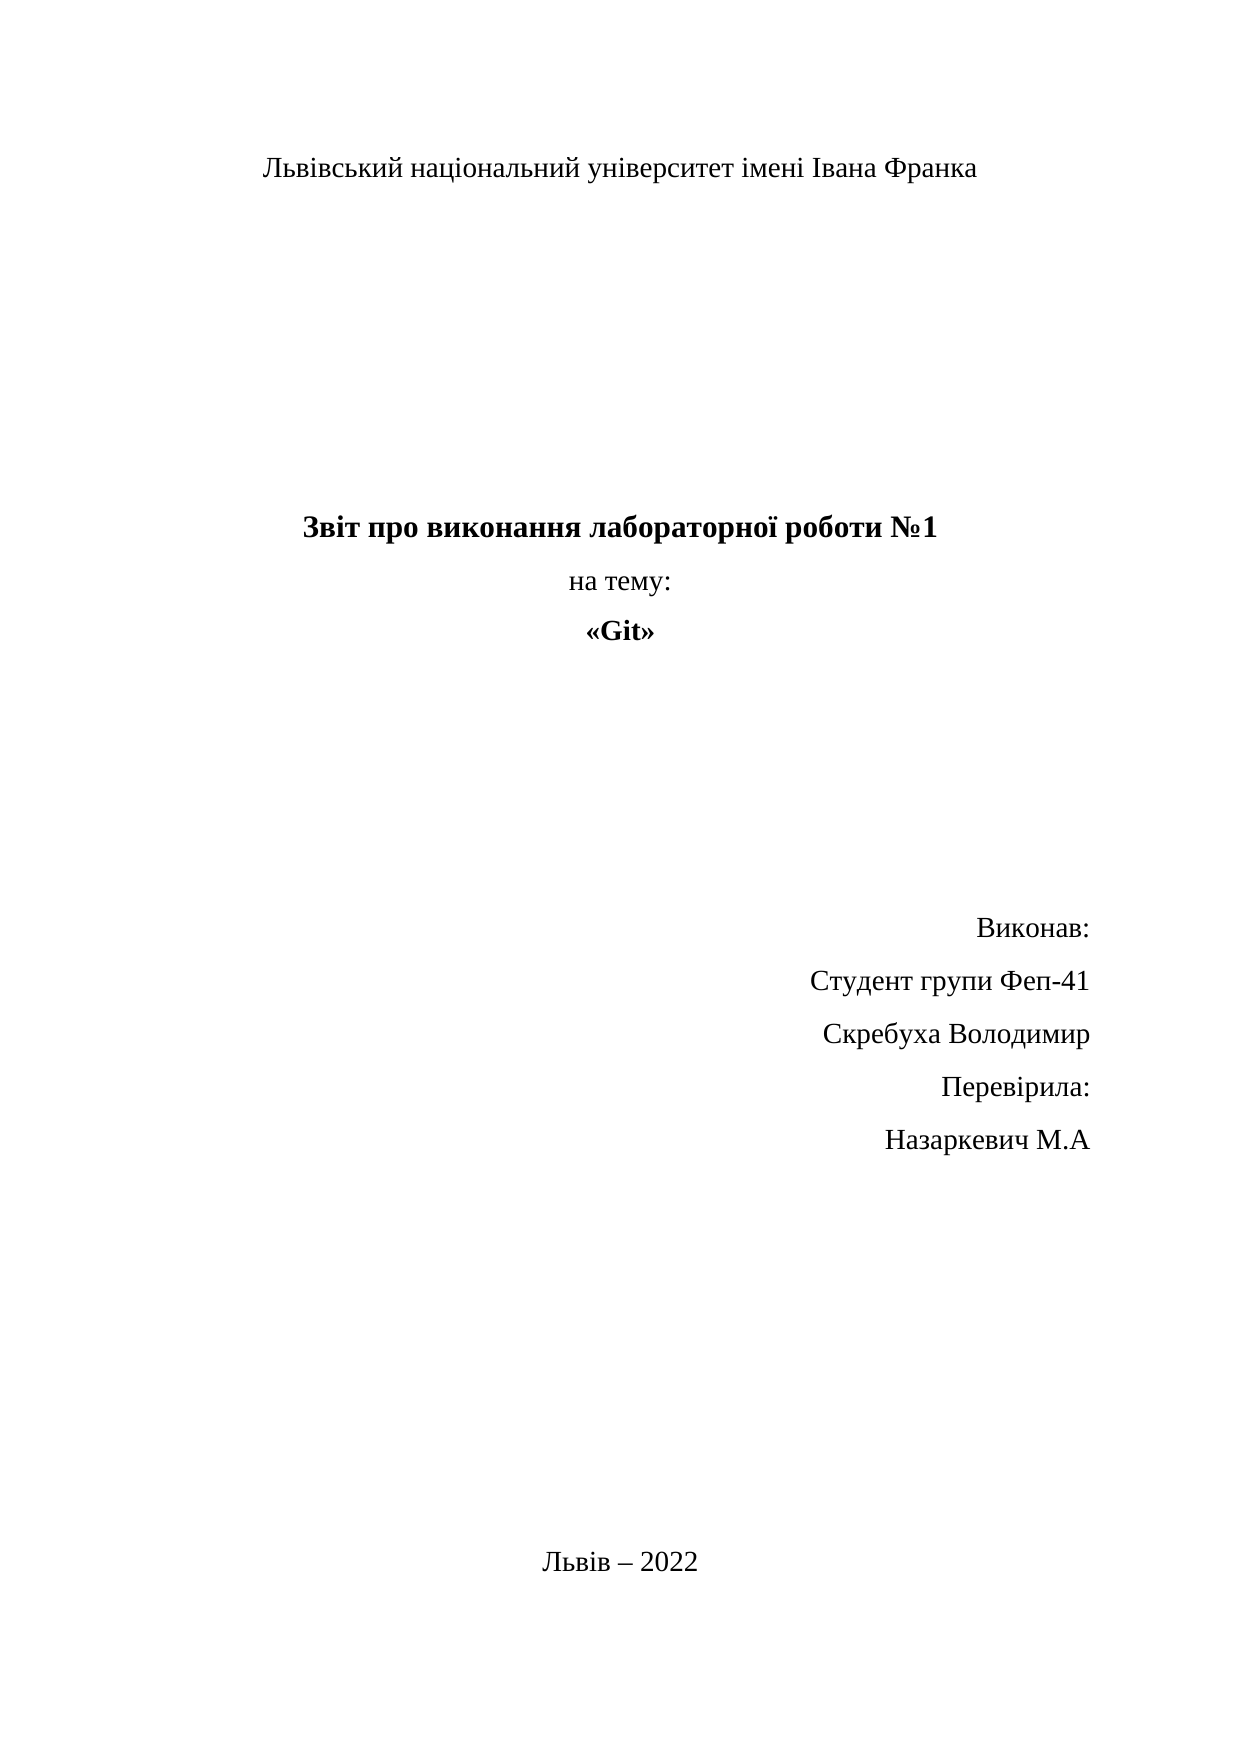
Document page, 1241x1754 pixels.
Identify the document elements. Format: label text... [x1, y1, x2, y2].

text на тему: [150, 563, 1090, 596]
text Львів – 2022 [150, 1544, 1090, 1578]
text Студент групи Феп-41 [150, 963, 1090, 997]
text «Git» [150, 613, 1090, 646]
text Виконав: [150, 911, 1090, 944]
text Звіт про виконання лабораторної роботи №1 [150, 509, 1090, 545]
text Скребуха Володимир [150, 1016, 1090, 1050]
text Перевірила: [150, 1069, 1090, 1102]
text Назаркевич М.А [150, 1122, 1090, 1155]
text Львівський національний університет імені Івана Франка [150, 150, 1090, 183]
